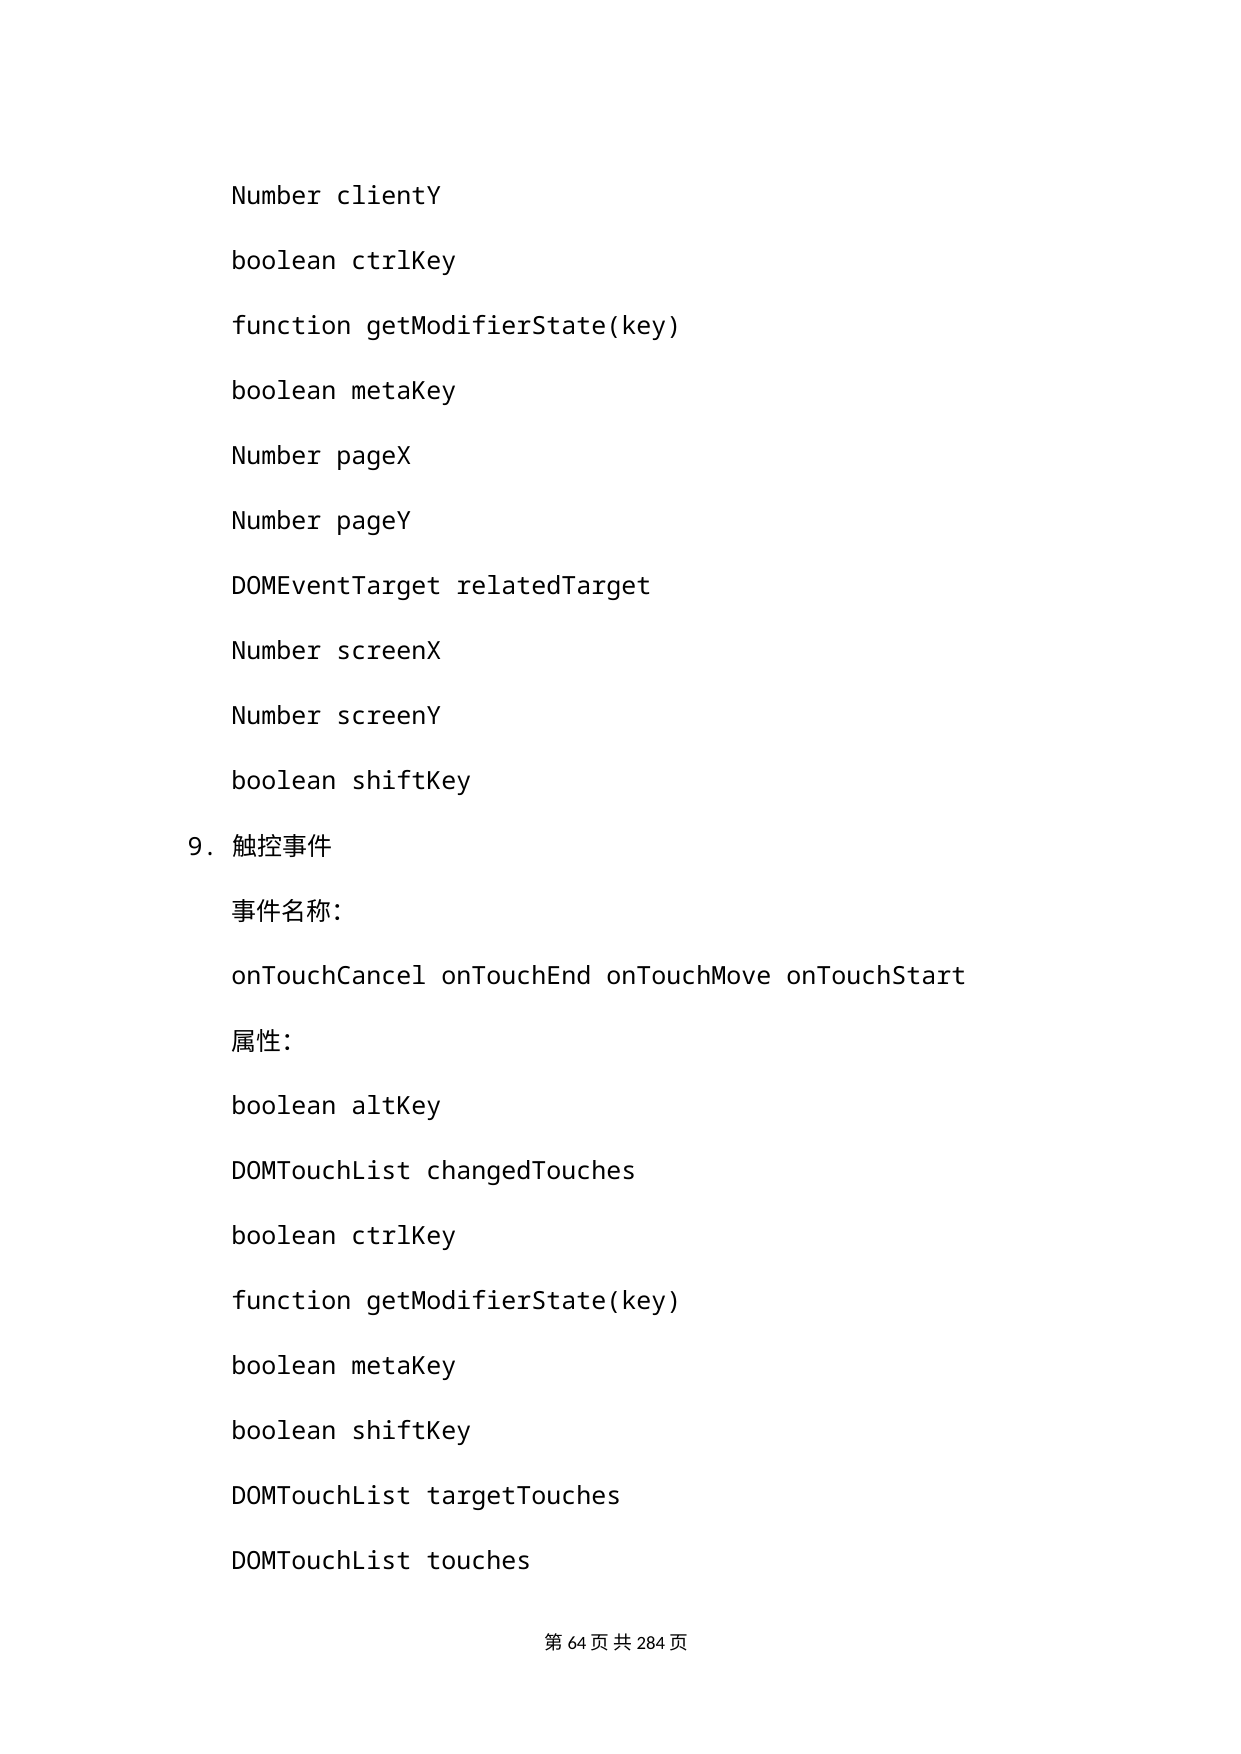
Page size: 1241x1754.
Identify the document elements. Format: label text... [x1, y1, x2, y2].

list function getModifierState(key) [187, 292, 1053, 357]
list DOMTouchList touches [187, 1527, 1053, 1592]
list boolean metaKey [187, 357, 1053, 422]
list boolean altKey [187, 1072, 1053, 1137]
list DOMTouchList targetTouches [187, 1462, 1053, 1527]
list Number screenX [187, 617, 1053, 682]
list 属性： [187, 1007, 1053, 1072]
list Number clientY [187, 162, 1053, 227]
list boolean shiftKey [187, 747, 1053, 812]
list DOMEventTarget relatedTarget [187, 552, 1053, 617]
list boolean metaKey [187, 1332, 1053, 1397]
list Number pageY [187, 487, 1053, 552]
list boolean ctrlKey [187, 227, 1053, 292]
list Number pageX [187, 422, 1053, 487]
list 事件名称： [187, 877, 1053, 942]
list 触控事件 [187, 812, 1053, 877]
list Number screenY [187, 682, 1053, 747]
list boolean ctrlKey [187, 1202, 1053, 1267]
list function getModifierState(key) [187, 1267, 1053, 1332]
list boolean shiftKey [187, 1397, 1053, 1462]
list onTouchCancel onTouchEnd onTouchMove onTouchStart [187, 942, 1053, 1007]
list DOMTouchList changedTouches [187, 1137, 1053, 1202]
